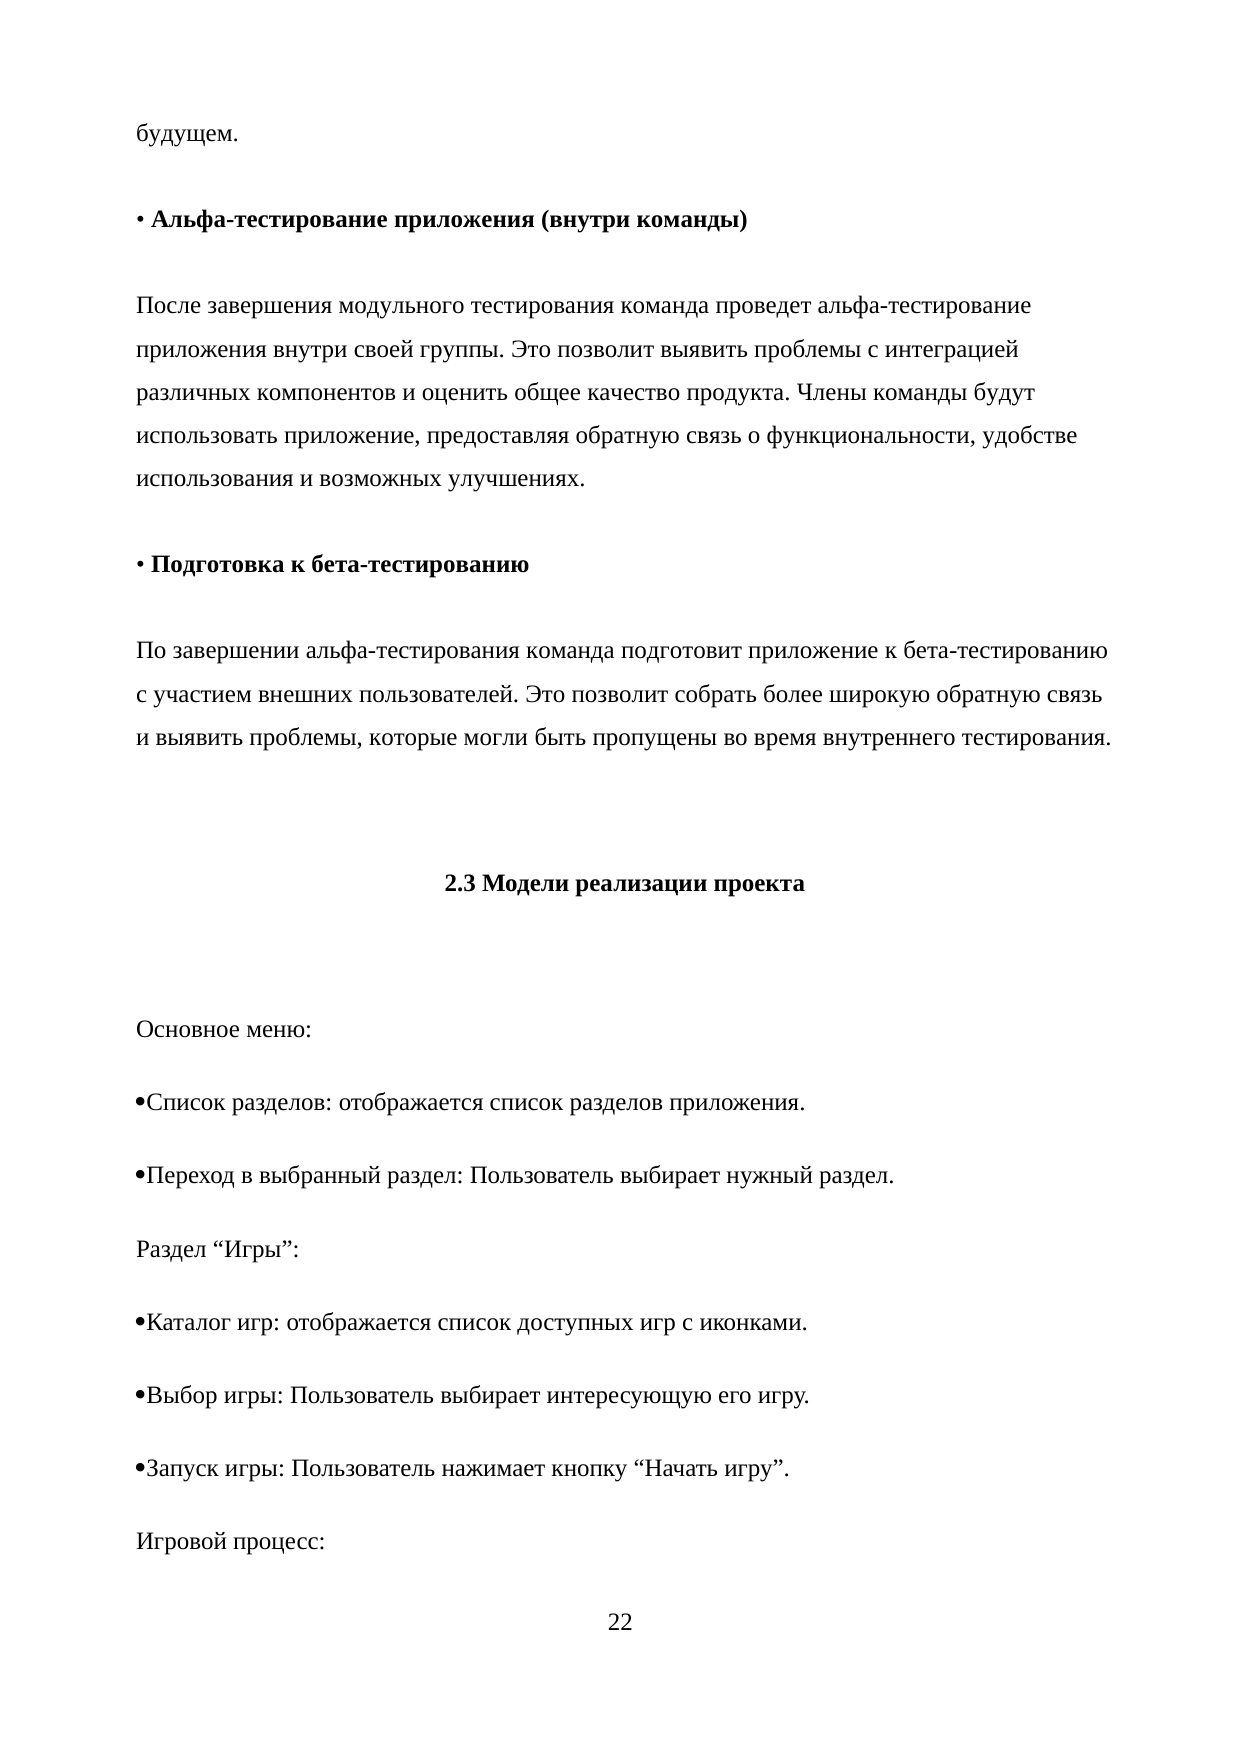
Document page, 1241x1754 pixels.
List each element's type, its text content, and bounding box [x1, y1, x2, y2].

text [136, 118, 1113, 751]
list Запуск игры: Пользователь нажимает кнопку “Начать игру”. [136, 1453, 1113, 1482]
text Основное меню: [136, 1014, 1113, 1043]
list Переход в выбранный раздел: Пользователь выбирает нужный раздел. [136, 1161, 1113, 1189]
text Раздел “Игры”: [136, 1234, 1113, 1262]
list Выбор игры: Пользователь выбирает интересующую его игру. [136, 1380, 1113, 1409]
list Каталог игр: отображается список доступных игр с иконками. [136, 1307, 1113, 1336]
list Список разделов: отображается список разделов приложения. [136, 1087, 1113, 1116]
text 2.3 Модели реализации проекта [136, 868, 1113, 897]
text Игровой процесс: [136, 1526, 1113, 1555]
